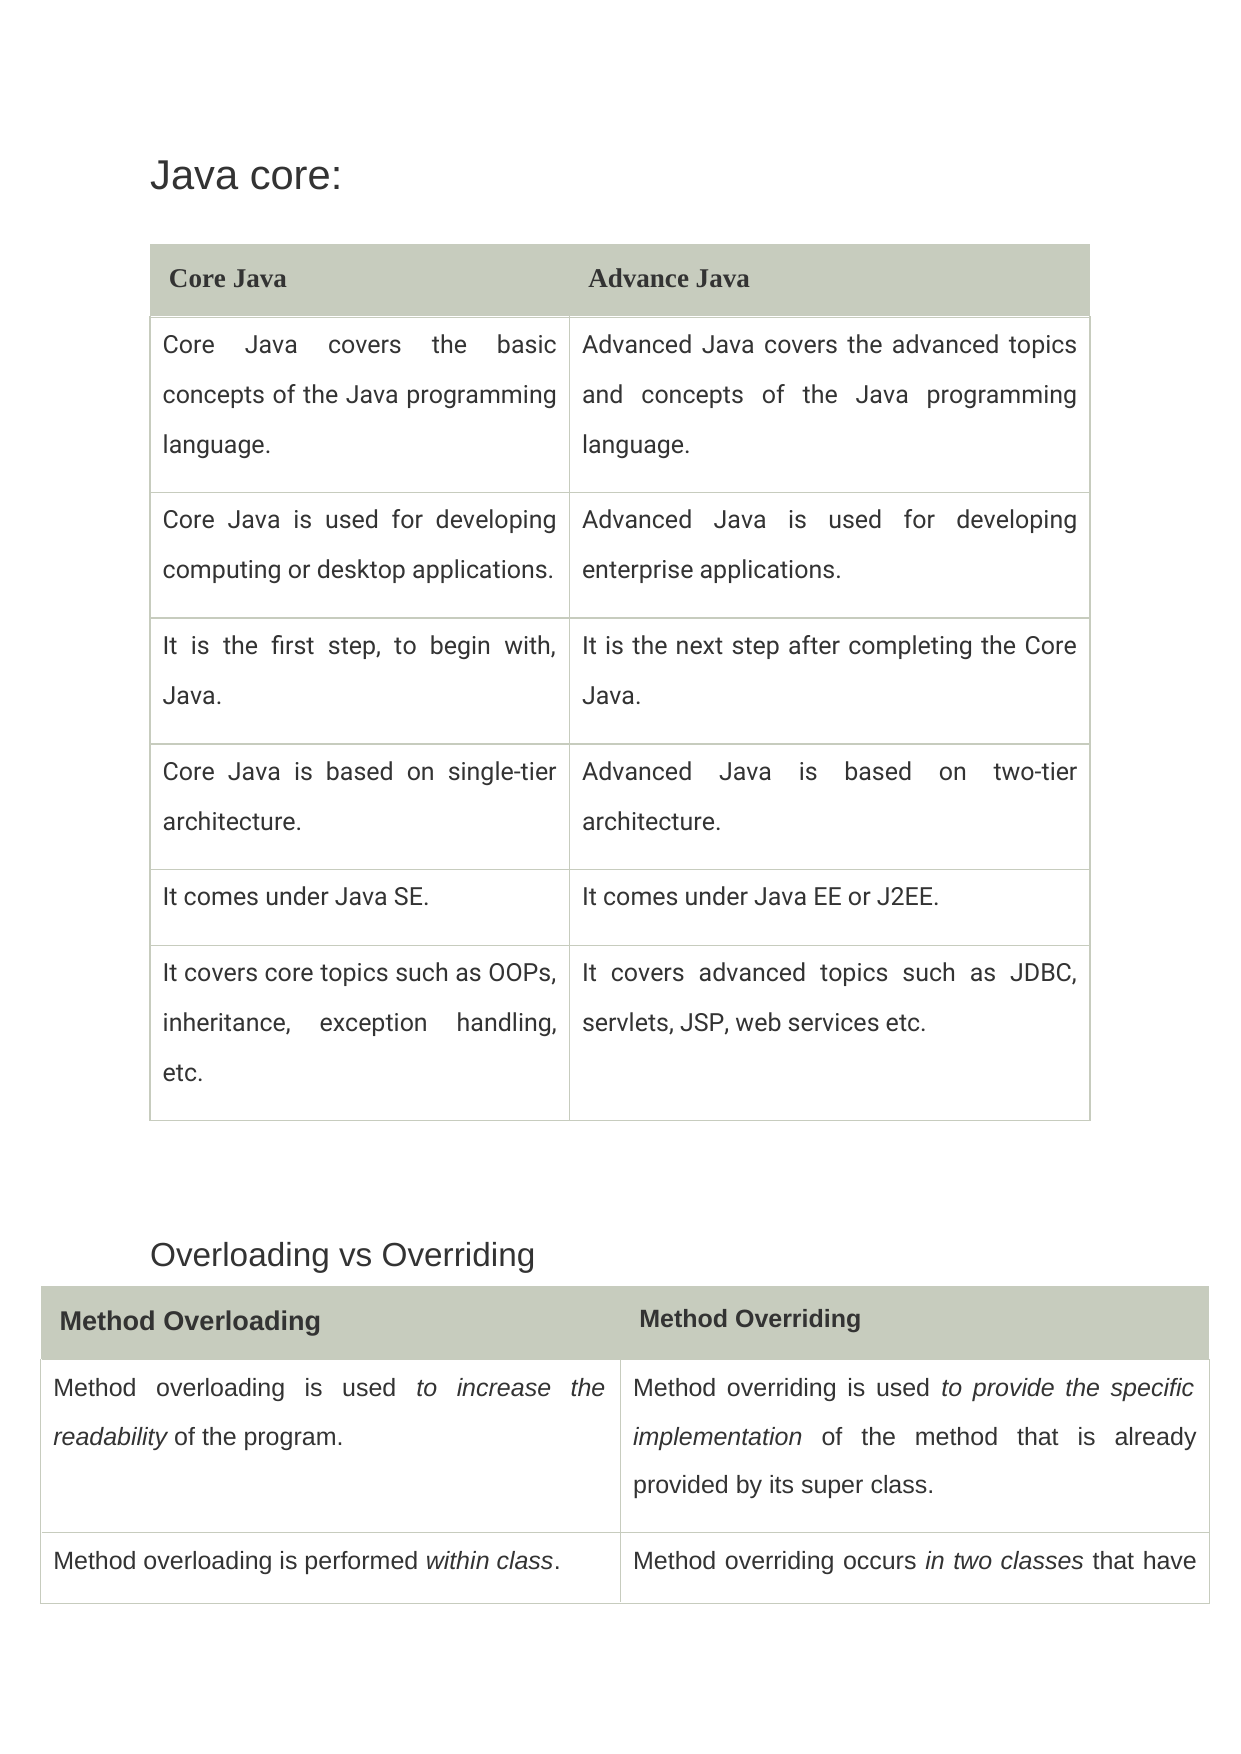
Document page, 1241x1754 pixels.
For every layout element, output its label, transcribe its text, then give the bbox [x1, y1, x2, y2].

table_header Method Overriding [620, 1286, 1209, 1359]
table_cell Method overloading is used to increase the readability of the program. [41, 1360, 620, 1532]
table_cell Core Java is used for developing computing or desktop applications. [151, 493, 569, 617]
table_cell Core Java is based on single-tier architecture. [151, 745, 569, 868]
table_cell Core Java covers the basic concepts of the Java programming language. [151, 318, 569, 492]
subtitle Java core: [150, 150, 1139, 198]
table_cell Method overloading is performed within class. [41, 1533, 620, 1602]
table_cell Advanced Java is based on two-tier architecture. [570, 745, 1089, 868]
table_cell Method overriding is used to provide the specific implementation of the method that is already provided by its super class. [621, 1360, 1209, 1532]
table_cell Advanced Java is used for developing enterprise applications. [570, 493, 1089, 617]
subtitle Overloading vs Overriding [150, 1235, 1139, 1273]
table_cell It is the next step after completing the Core Java. [570, 619, 1089, 743]
table_cell It covers core topics such as OOPs, inheritance, exception handling, etc. [151, 946, 569, 1120]
table_cell It is the first step, to begin with, Java. [151, 619, 569, 743]
table_header Advance Java [569, 244, 1090, 316]
table_cell It covers advanced topics such as JDBC, servlets, JSP, web services etc. [570, 946, 1089, 1120]
table_cell Method overriding occurs in two classes that have an IS-A (inheritance) relationship. [621, 1533, 1209, 1602]
table_cell It comes under Java SE. [151, 870, 569, 944]
table_cell It comes under Java EE or J2EE. [570, 870, 1089, 944]
table_header Method Overloading [41, 1286, 620, 1359]
table_cell Advanced Java covers the advanced topics and concepts of the Java programming language. [570, 318, 1089, 492]
table_header Core Java [150, 244, 569, 316]
